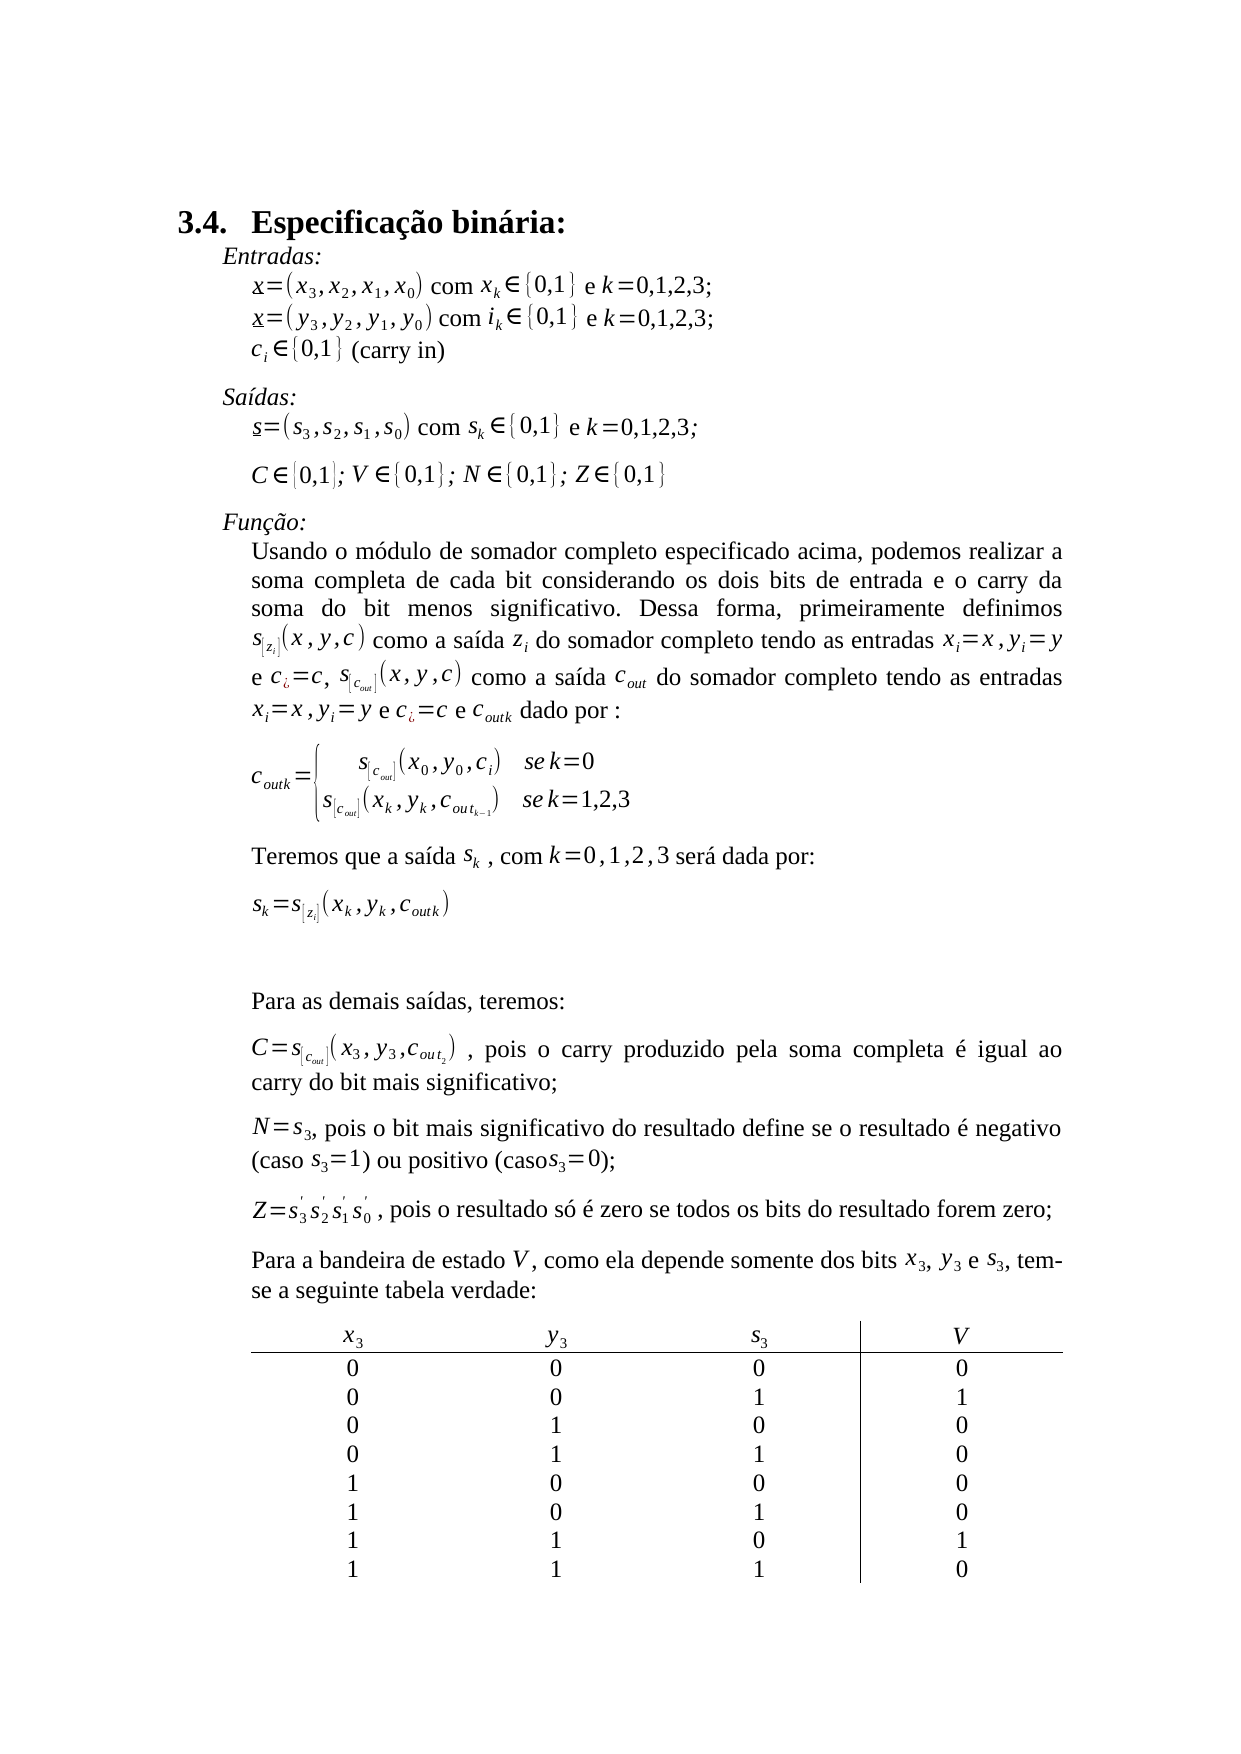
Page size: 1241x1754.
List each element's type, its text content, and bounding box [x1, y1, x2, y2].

table_cell 0 [454, 1468, 657, 1497]
text , pois o resultado só é zero se todos os bits do resultado forem zero; [251, 1192, 1063, 1227]
table_header [861, 1321, 1063, 1352]
table_cell 1 [861, 1525, 1063, 1554]
table_header [657, 1321, 860, 1352]
text Saídas: [177, 382, 1063, 411]
table_cell 1 [251, 1468, 454, 1497]
table_cell 1 [251, 1525, 454, 1554]
table_cell 0 [861, 1554, 1063, 1583]
text ; ; ; [177, 460, 1063, 491]
table_cell 0 [657, 1353, 860, 1382]
list Entradas: [222, 241, 1063, 270]
table_cell 1 [861, 1382, 1063, 1410]
text Função: [177, 507, 1063, 536]
list (carry in) [222, 334, 1063, 366]
text , pois o bit mais significativo do resultado define se o resultado é negativo (caso ) ou positivo (caso); [251, 1113, 1063, 1176]
table_cell 0 [251, 1353, 454, 1382]
table_cell 0 [454, 1497, 657, 1525]
table_cell 0 [657, 1525, 860, 1554]
table_header [454, 1321, 657, 1352]
text Teremos que a saída , com será dada por: [251, 840, 1063, 871]
text Para as demais saídas, teremos: [251, 986, 1063, 1015]
table_cell 0 [251, 1439, 454, 1468]
list com e ; [222, 270, 1063, 302]
table_cell 0 [861, 1497, 1063, 1525]
table_cell 0 [861, 1439, 1063, 1468]
table_cell 1 [657, 1554, 860, 1583]
table_cell 1 [251, 1554, 454, 1583]
table_cell 1 [657, 1382, 860, 1410]
table_cell 0 [657, 1468, 860, 1497]
table_cell 0 [251, 1410, 454, 1439]
table_cell 0 [657, 1410, 860, 1439]
text , pois o carry produzido pela soma completa é igual ao carry do bit mais significativo; [251, 1031, 1063, 1096]
text Para a bandeira de estado , como ela depende somente dos bits , e , tem-se a seguinte tabela verdade: [251, 1244, 1063, 1304]
table_cell 0 [251, 1382, 454, 1410]
table_cell 1 [454, 1525, 657, 1554]
table_cell 1 [251, 1497, 454, 1525]
table_cell 1 [454, 1439, 657, 1468]
table_cell 0 [861, 1353, 1063, 1382]
list com e ; [222, 302, 1063, 334]
table_cell 0 [861, 1468, 1063, 1497]
table_cell 0 [454, 1353, 657, 1382]
text Usando o módulo de somador completo especificado acima, podemos realizar a soma completa de cada bit considerando os dois bits de entrada e o carry da soma do bit menos significativo. Dessa forma, primeiramente definimos como a saída do somador completo tendo as entradas e , como a saída do somador completo tendo as entradas e e dado por : [251, 536, 1063, 726]
table_cell 1 [454, 1554, 657, 1583]
table_cell 1 [657, 1439, 860, 1468]
table_cell 0 [861, 1410, 1063, 1439]
table_cell 1 [454, 1410, 657, 1439]
text com e ; [177, 411, 1063, 443]
table_cell 0 [454, 1382, 657, 1410]
table_cell 1 [657, 1497, 860, 1525]
table_header [251, 1321, 454, 1352]
list Especificação binária: [177, 203, 1063, 241]
